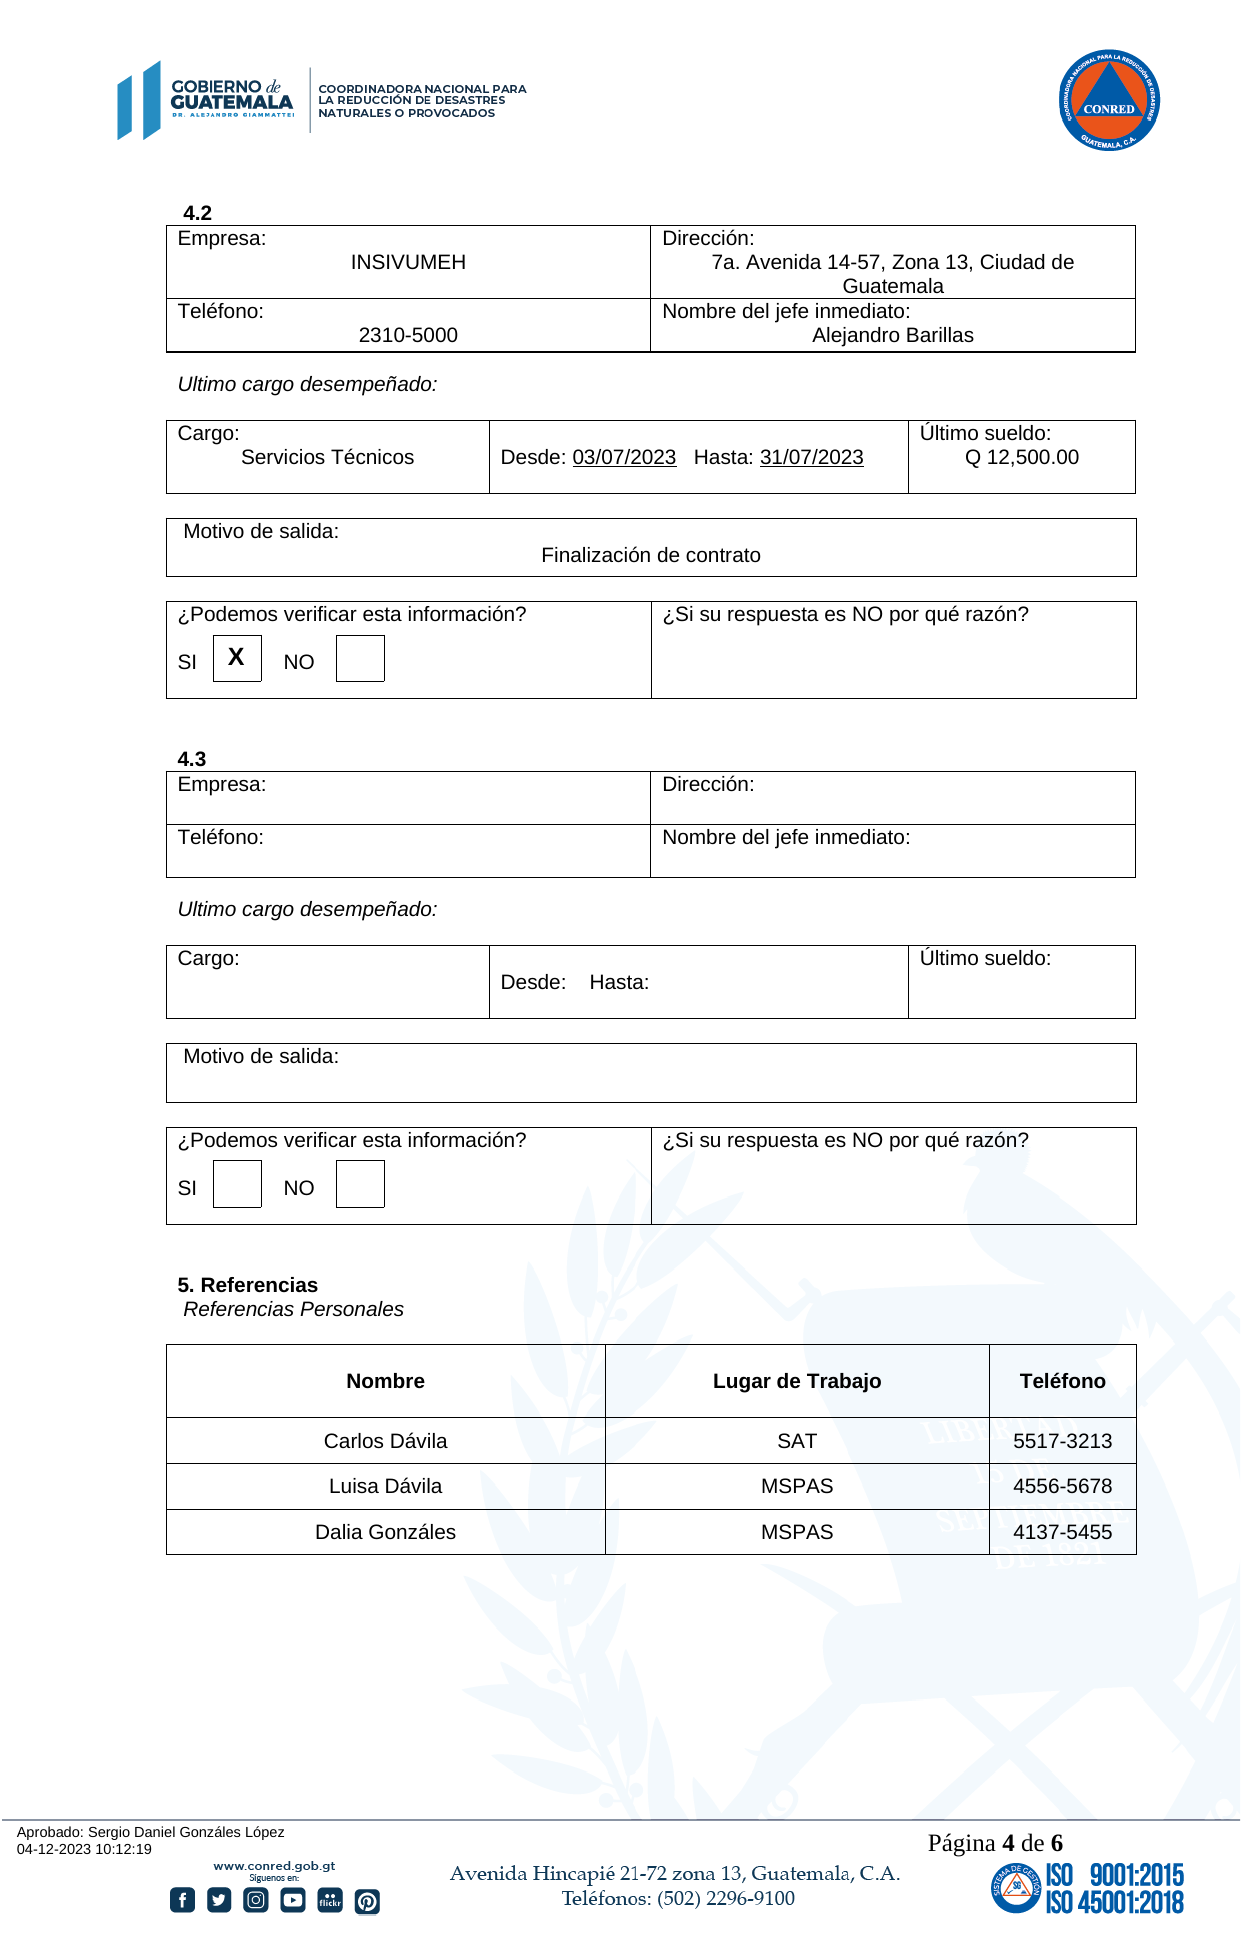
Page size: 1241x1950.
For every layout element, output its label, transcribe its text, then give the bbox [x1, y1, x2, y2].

table_header Motivo de salida: [167, 1044, 1136, 1102]
text 4.2 [177, 201, 1063, 225]
table_header Desde: Hasta: [490, 946, 908, 1018]
table_cell Teléfono: 2310-5000 [167, 299, 650, 351]
table_header ¿Si su respuesta es NO por qué razón? [652, 1128, 1136, 1223]
table_header Dirección: 7a. Avenida 14-57, Zona 13, Ciudad de Guatemala [651, 226, 1135, 298]
table_cell Luisa Dávila [167, 1464, 605, 1509]
table_cell 5517-3213 [990, 1418, 1136, 1463]
text 4.3 [177, 747, 1063, 771]
table_header ¿Podemos verificar esta información? SI NO [167, 602, 651, 698]
table_header Último sueldo: Q 12,500.00 [909, 421, 1135, 492]
text Ultimo cargo desempeñado: [177, 897, 1063, 921]
table_cell Teléfono: [167, 825, 650, 877]
table_header Motivo de salida: Finalización de contrato [167, 519, 1136, 576]
table_header Teléfono [990, 1345, 1136, 1417]
table_header ¿Podemos verificar esta información? SI NO [167, 1128, 651, 1223]
table_header Cargo: [167, 946, 489, 1018]
table_header Cargo: Servicios Técnicos [167, 421, 489, 492]
text Ultimo cargo desempeñado: [177, 372, 1063, 396]
table_header ¿Si su respuesta es NO por qué razón? [652, 602, 1136, 698]
table_header Dirección: [651, 772, 1135, 824]
table_header Nombre [167, 1345, 605, 1417]
table_header Último sueldo: [909, 946, 1135, 1018]
table_cell SAT [606, 1418, 989, 1463]
table_header Desde: 03/07/2023 Hasta: 31/07/2023 [490, 421, 908, 492]
table_header Empresa: INSIVUMEH [167, 226, 650, 298]
table_cell MSPAS [606, 1464, 989, 1509]
table_cell Carlos Dávila [167, 1418, 605, 1463]
text Referencias Personales [177, 1296, 1063, 1320]
table_cell Dalia Gonzáles [167, 1510, 605, 1554]
picture [1, 49, 1241, 1916]
table_cell Nombre del jefe inmediato: [651, 825, 1135, 877]
table_cell 4137-5455 [990, 1510, 1136, 1554]
table_header Empresa: [167, 772, 650, 824]
text 5. Referencias [177, 1272, 1063, 1296]
table_cell 4556-5678 [990, 1464, 1136, 1509]
table_cell MSPAS [606, 1510, 989, 1554]
table_cell Nombre del jefe inmediato: Alejandro Barillas [651, 299, 1135, 351]
table_header Lugar de Trabajo [606, 1345, 989, 1417]
